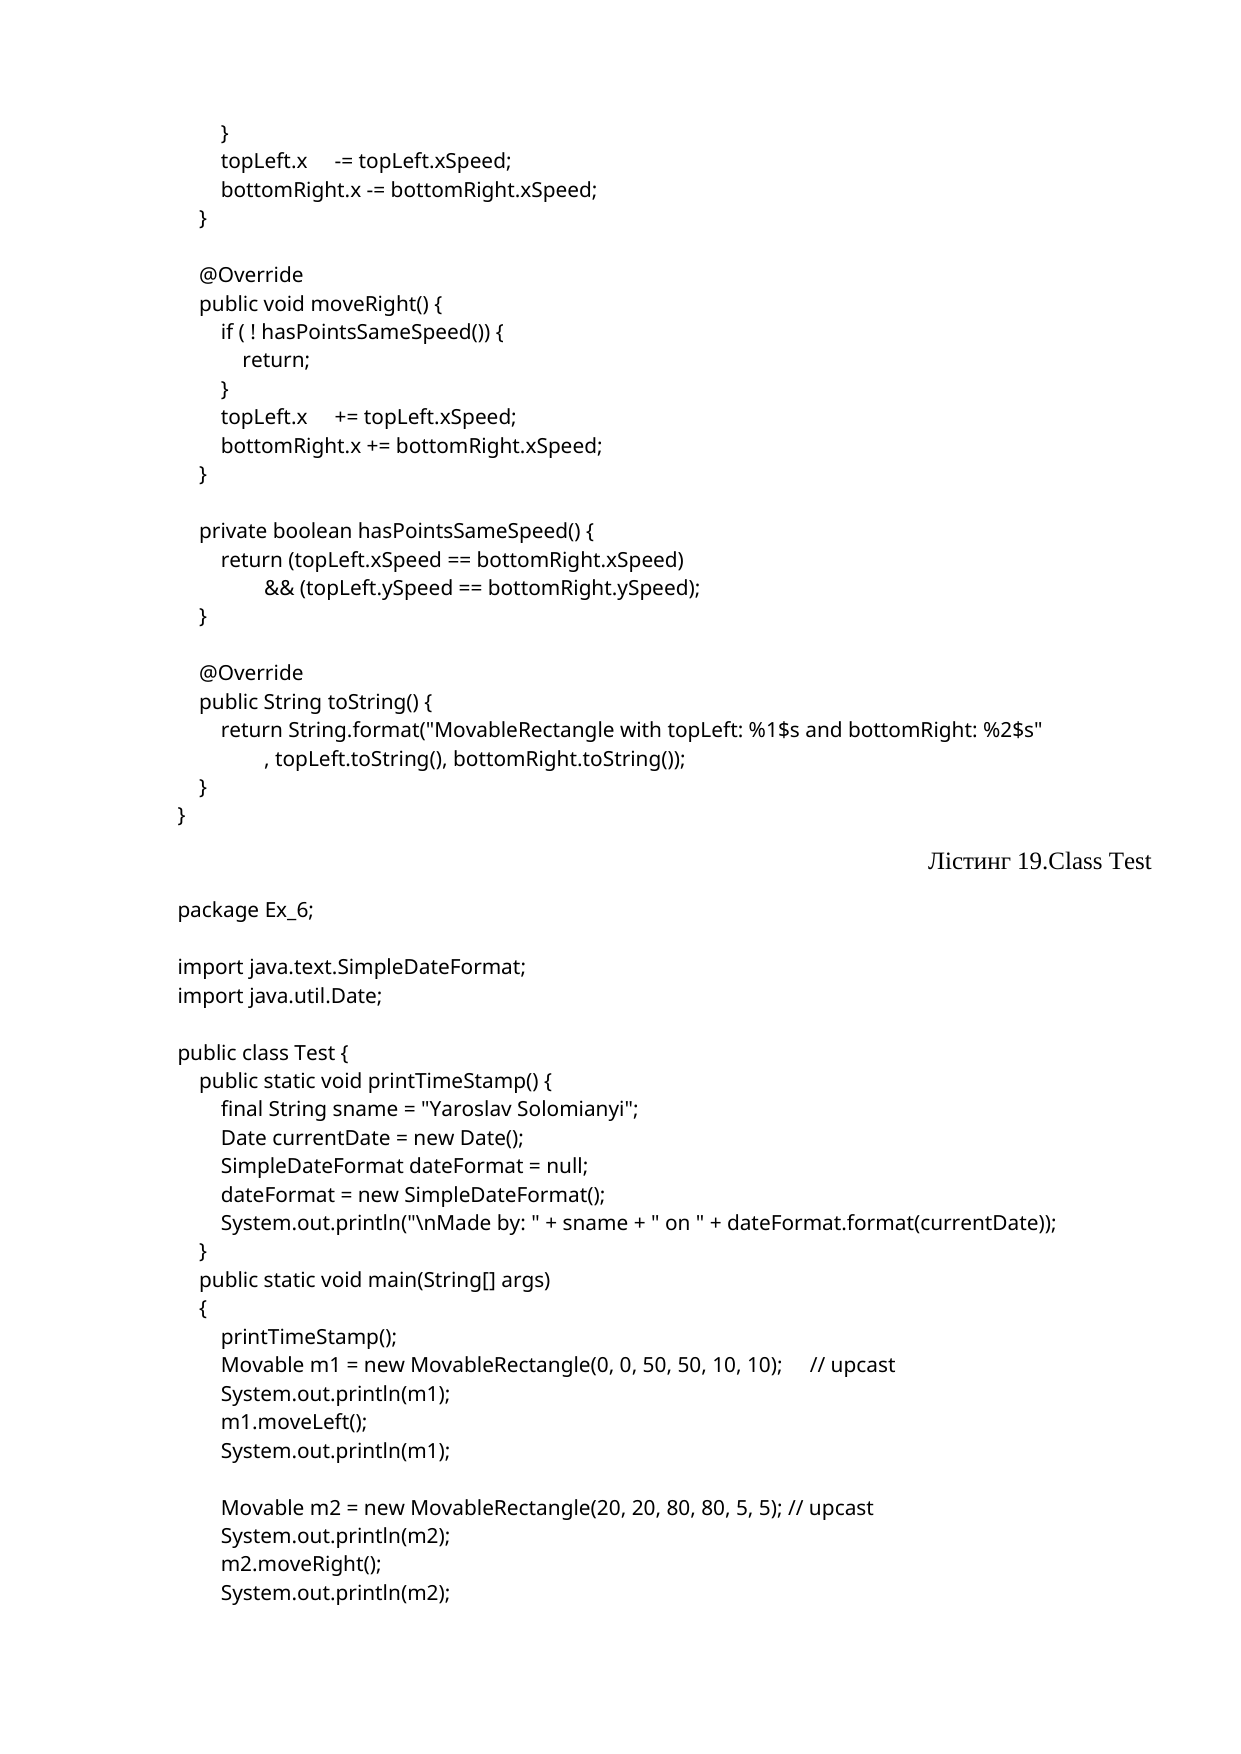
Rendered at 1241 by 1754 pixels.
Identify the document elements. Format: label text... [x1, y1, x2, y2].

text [177, 118, 1152, 829]
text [177, 895, 1152, 1635]
text Лістинг 19.Class Test [177, 846, 1152, 874]
